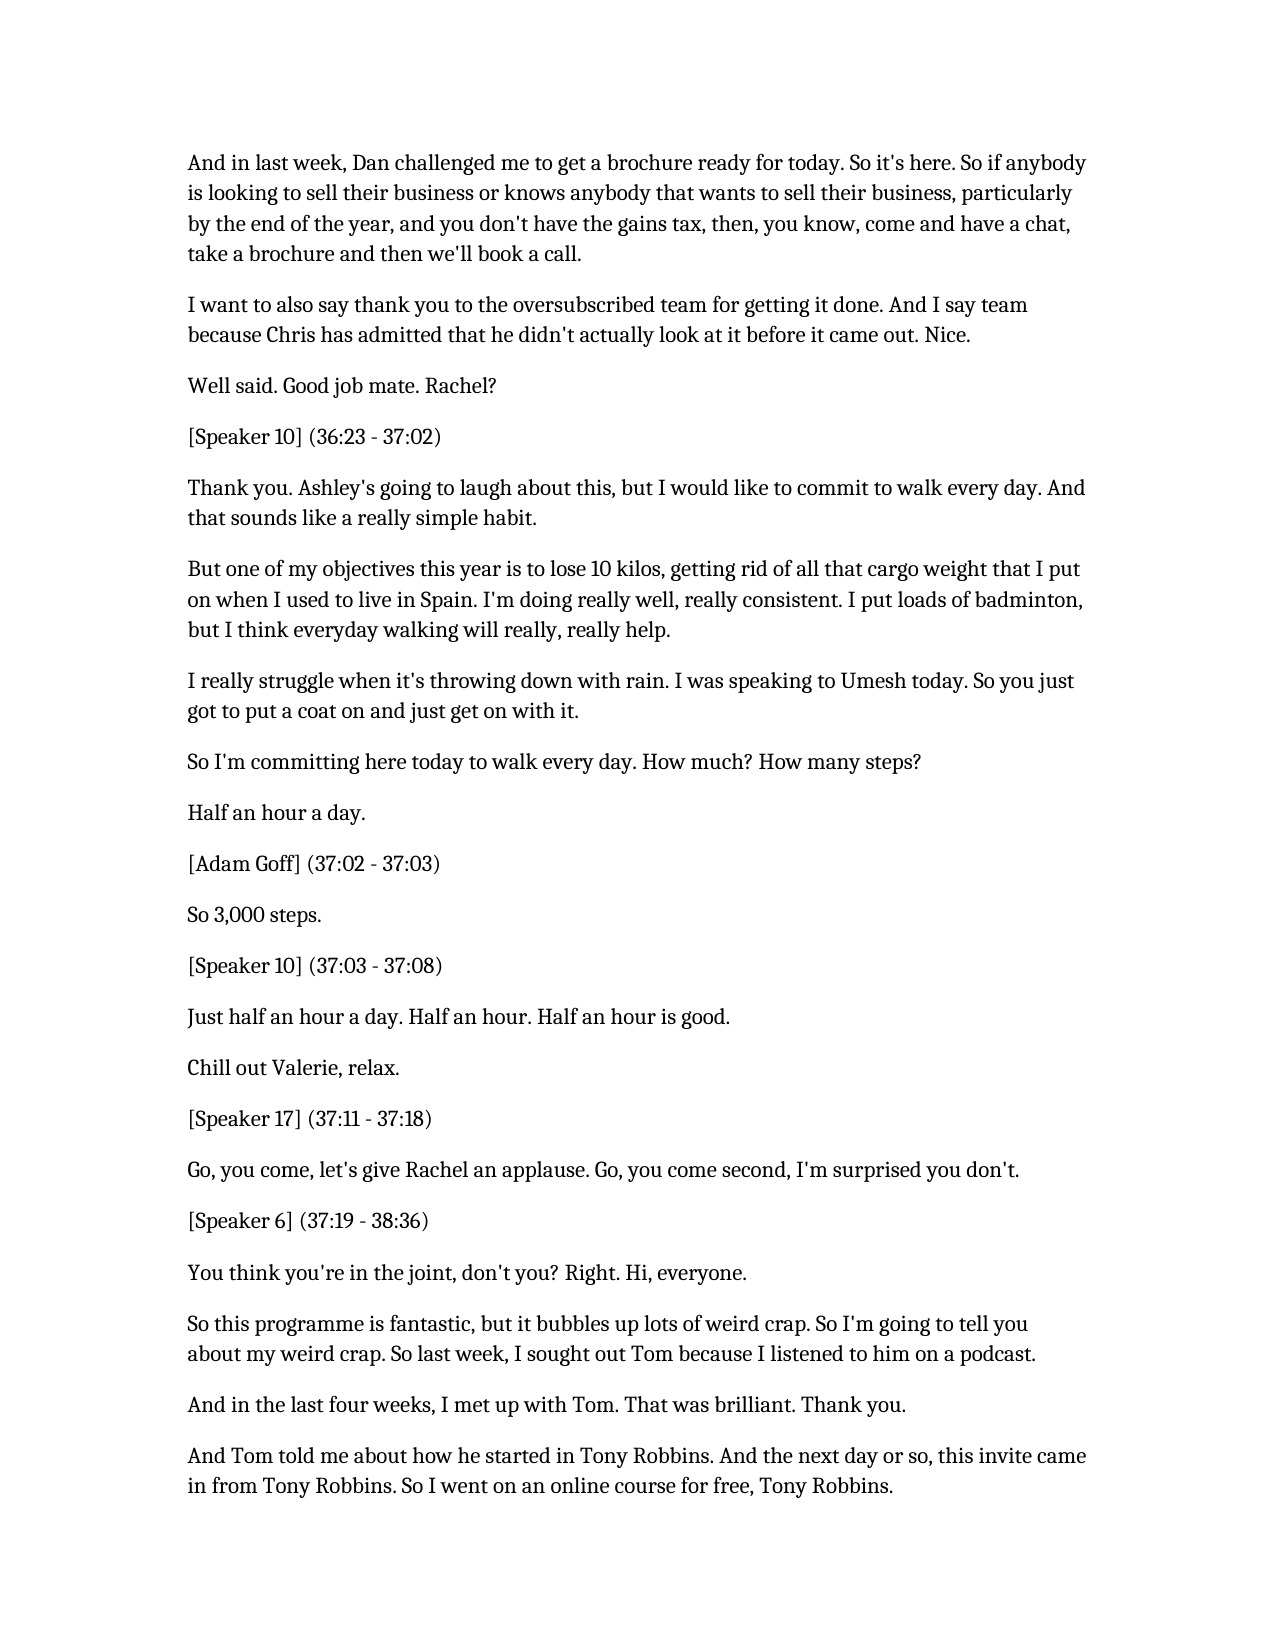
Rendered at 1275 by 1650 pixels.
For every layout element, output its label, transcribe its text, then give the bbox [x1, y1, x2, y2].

text [Adam Goff] (37:02 - 37:03) [187, 851, 1087, 877]
text I really struggle when it's throwing down with rain. I was speaking to Umesh today. So you just got to put a coat on and just get on with it. [187, 668, 1087, 724]
text So this programme is fantastic, but it bubbles up lots of weird crap. So I'm going to tell you about my weird crap. So last week, I sought out Tom because I listened to him on a podcast. [187, 1310, 1087, 1367]
text I want to also say thank you to the oversubscribed team for getting it done. And I say team because Chris has admitted that he didn't actually look at it before it came out. Nice. [187, 292, 1087, 348]
text Half an hour a day. [187, 800, 1087, 826]
text So 3,000 steps. [187, 902, 1087, 928]
text Just half an hour a day. Half an hour. Half an hour is good. [187, 1004, 1087, 1031]
text You think you're in the joint, don't you? Right. Hi, everyone. [187, 1259, 1087, 1286]
text Well said. Good job mate. Rachel? [187, 373, 1087, 399]
text And in the last four weeks, I met up with Tom. That was brilliant. Thank you. [187, 1392, 1087, 1418]
text [Speaker 17] (37:11 - 37:18) [187, 1106, 1087, 1133]
text [Speaker 10] (37:03 - 37:08) [187, 953, 1087, 979]
text But one of my objectives this year is to lose 10 kilos, getting rid of all that cargo weight that I put on when I used to live in Spain. I'm doing really well, really consistent. I put loads of badminton, but I think everyday walking will really, really help. [187, 556, 1087, 643]
text So I'm committing here today to walk every day. How much? How many steps? [187, 749, 1087, 775]
text And in last week, Dan challenged me to get a brochure ready for today. So it's here. So if anybody is looking to sell their business or knows anybody that wants to sell their business, particularly by the end of the year, and you don't have the gains tax, then, you know, come and have a chat, take a brochure and then we'll book a call. [187, 150, 1087, 267]
text Chill out Valerie, relax. [187, 1055, 1087, 1082]
text Go, you come, let's give Rachel an applause. Go, you come second, I'm surprised you don't. [187, 1157, 1087, 1184]
text Thank you. Ashley's going to laugh about this, but I would like to commit to walk every day. And that sounds like a really simple habit. [187, 475, 1087, 532]
text [Speaker 10] (36:23 - 37:02) [187, 424, 1087, 450]
text And Tom told me about how he started in Tony Robbins. And the next day or so, this invite came in from Tony Robbins. So I went on an online course for free, Tony Robbins. [187, 1443, 1087, 1499]
text [Speaker 6] (37:19 - 38:36) [187, 1208, 1087, 1235]
